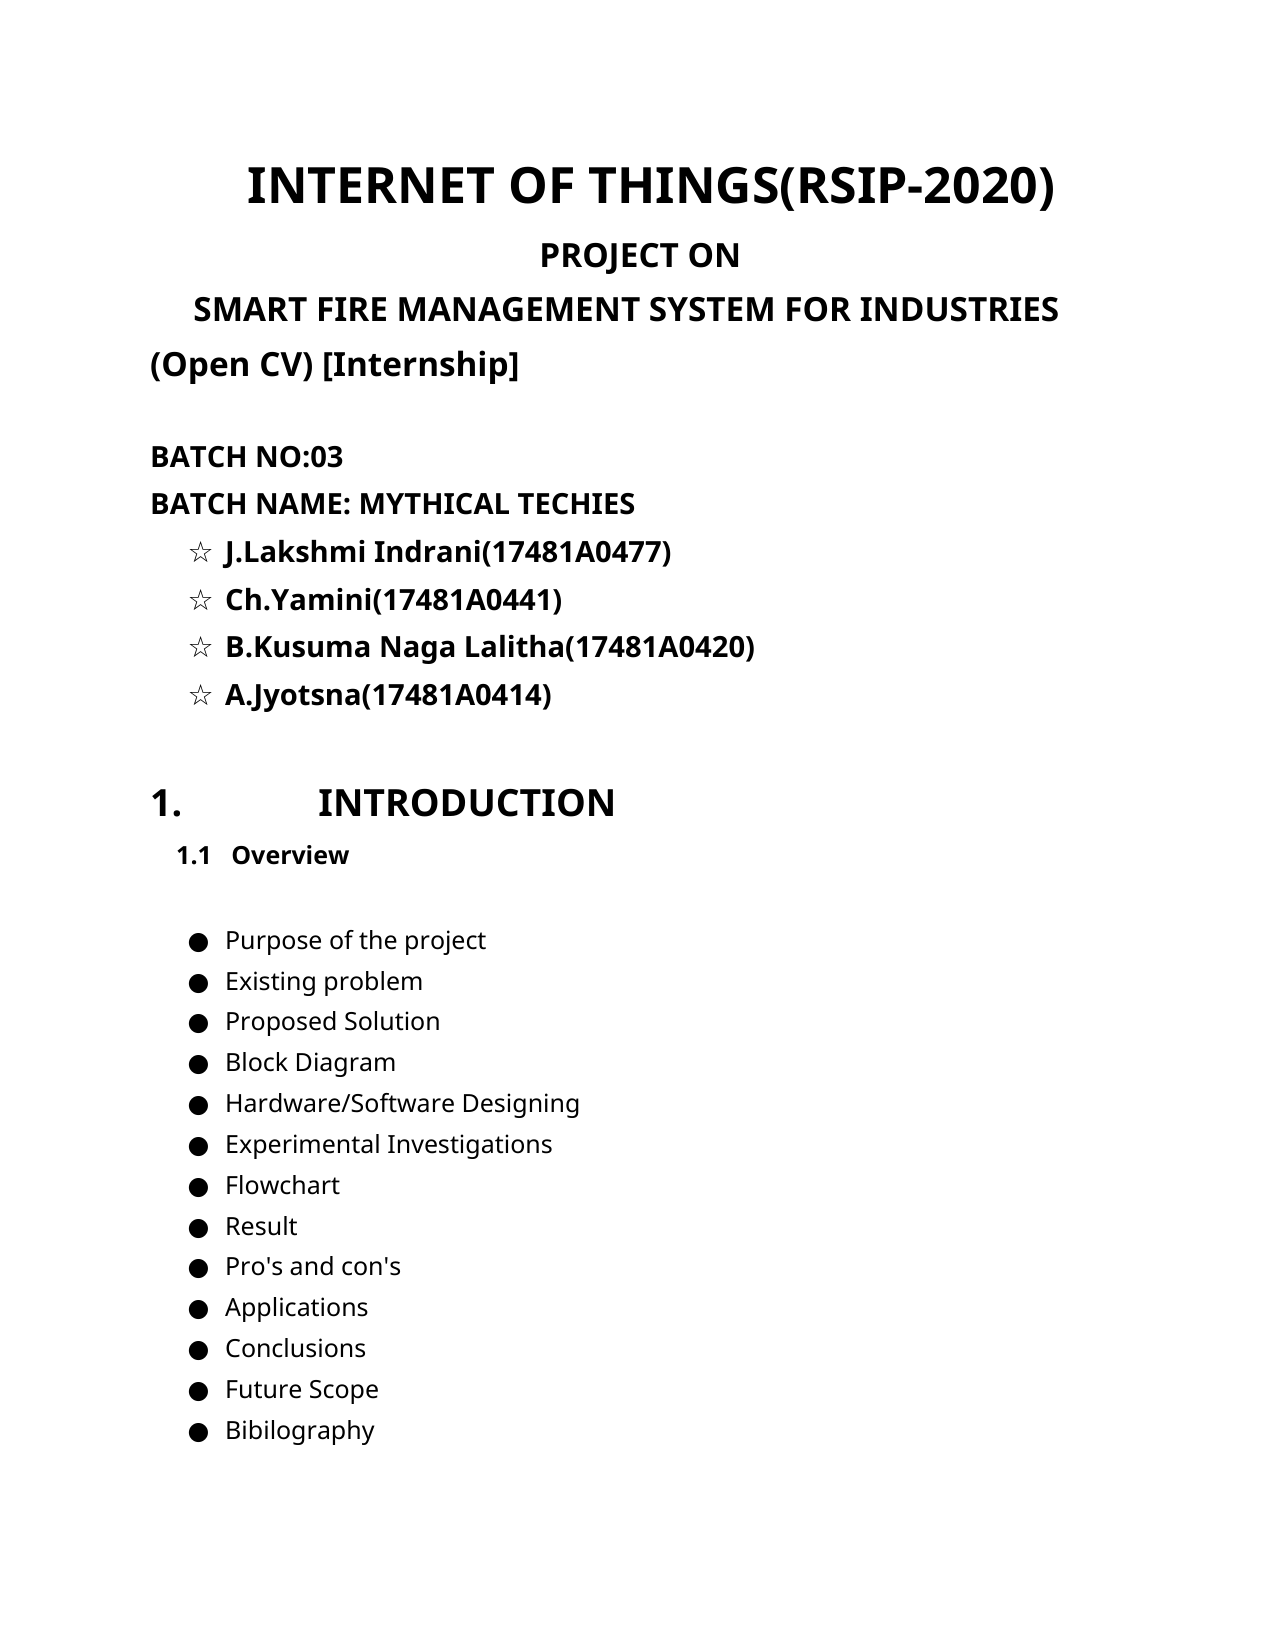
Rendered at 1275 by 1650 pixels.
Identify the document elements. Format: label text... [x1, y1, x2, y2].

list Block Diagram [187, 1045, 1125, 1079]
text BATCH NAME: MYTHICAL TECHIES [150, 483, 1125, 523]
list Hardware/Software Designing [187, 1086, 1125, 1120]
list Flowchart [187, 1167, 1125, 1201]
text SMART FIRE MANAGEMENT SYSTEM FOR INDUSTRIES [150, 286, 1125, 332]
text BATCH NO:03 [150, 436, 1125, 476]
list Result [187, 1208, 1125, 1242]
list Purpose of the project [187, 922, 1125, 956]
list Applications [187, 1290, 1125, 1324]
list Proposed Solution [187, 1004, 1125, 1038]
list Pro's and con's [187, 1249, 1125, 1283]
list Future Scope [187, 1372, 1125, 1406]
list B.Kusuma Naga Lalitha(17481A0420) [187, 626, 1125, 666]
list Ch.Yamini(17481A0441) [187, 579, 1125, 618]
text 1. INTRODUCTION [150, 776, 1125, 827]
text INTERNET OF THINGS(RSIP-2020) [150, 150, 1125, 218]
list A.Jyotsna(17481A0414) [187, 674, 1125, 714]
list J.Lakshmi Indrani(17481A0477) [187, 531, 1125, 571]
list Conclusions [187, 1331, 1125, 1365]
text PROJECT ON [150, 232, 1125, 277]
list Experimental Investigations [187, 1127, 1125, 1161]
list Bibilography [187, 1412, 1125, 1446]
text (Open CV) [Internship] [150, 341, 1125, 386]
list Existing problem [187, 963, 1125, 997]
text 1.1 Overview [150, 837, 1125, 871]
